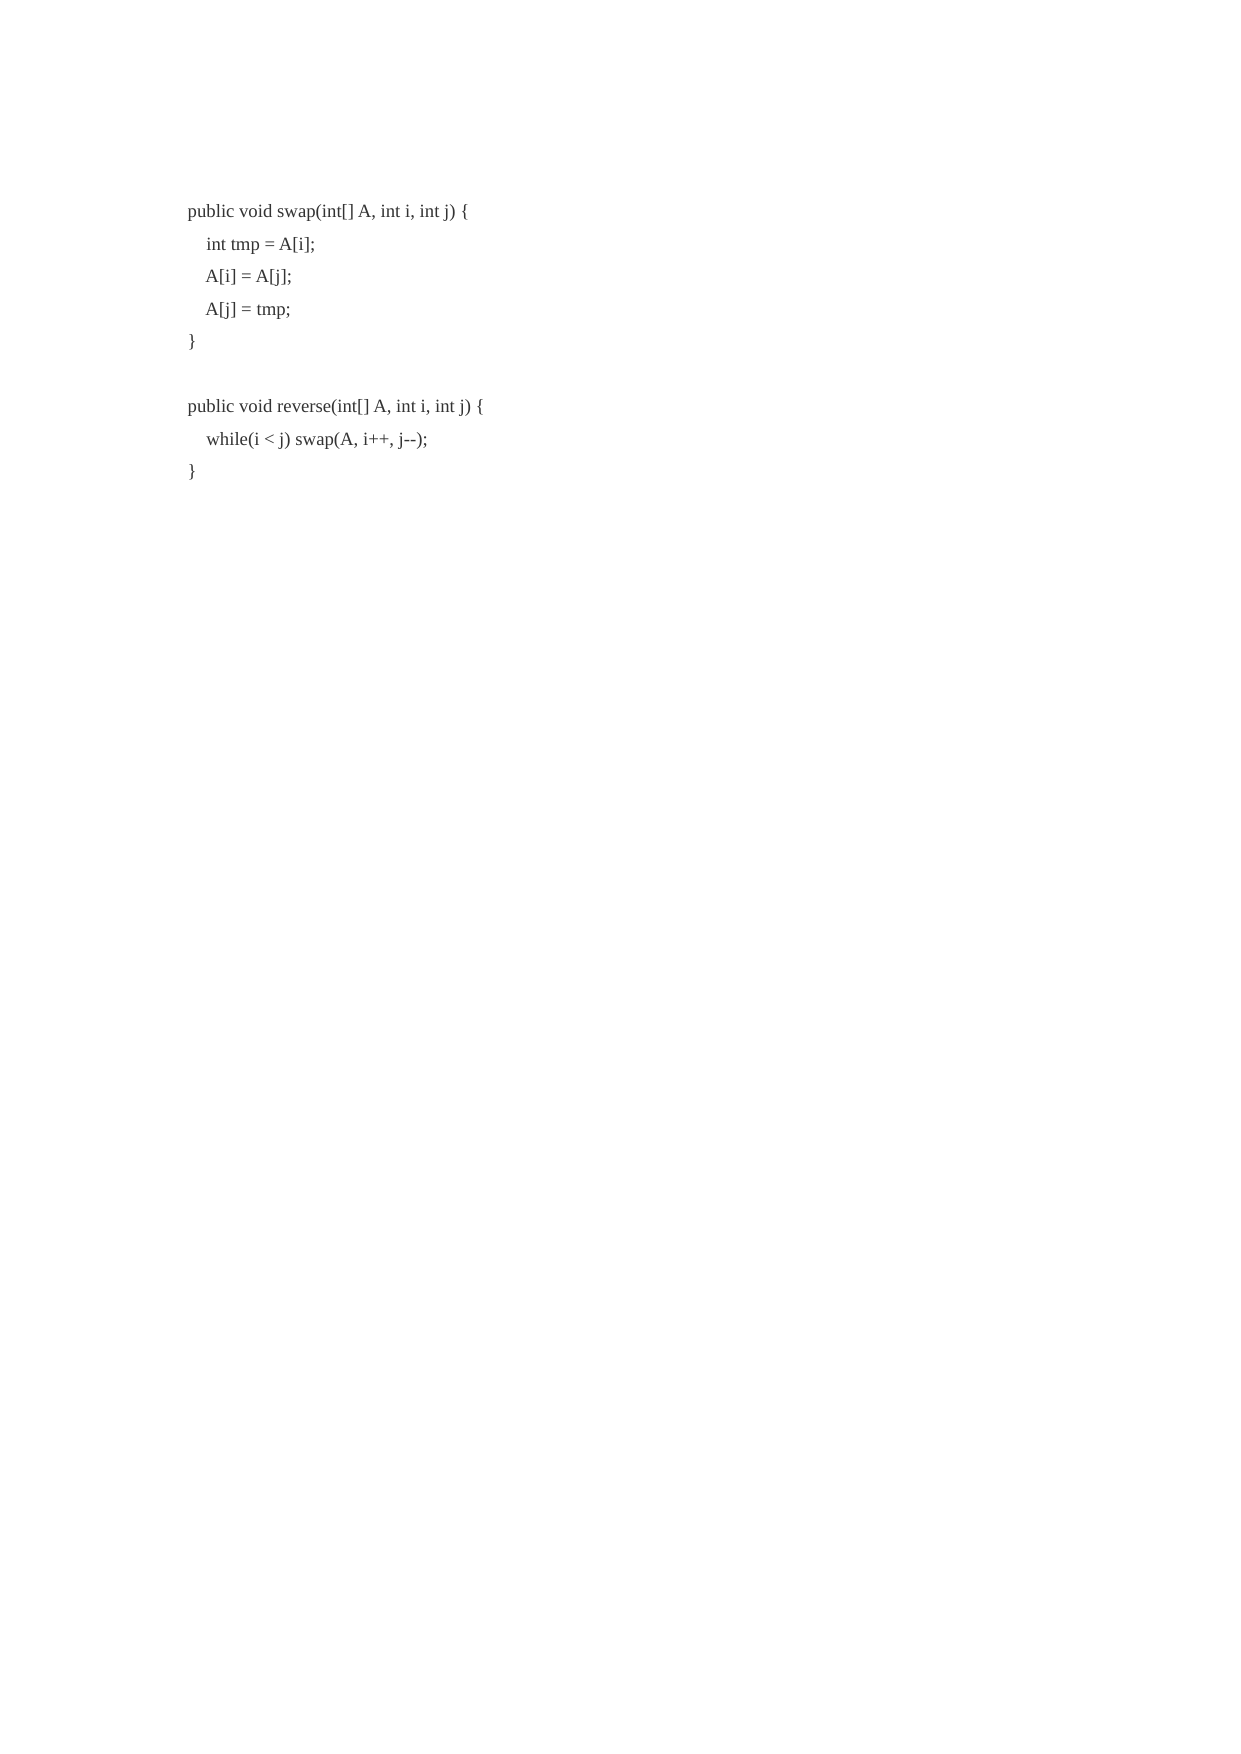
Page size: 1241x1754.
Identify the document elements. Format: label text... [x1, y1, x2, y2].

text A[i] = A[j]; [187, 259, 1053, 292]
text while(i < j) swap(A, i++, j--); [187, 422, 1053, 454]
text public void swap(int[] A, int i, int j) { [187, 194, 1053, 227]
text } [187, 324, 1053, 357]
text int tmp = A[i]; [187, 227, 1053, 259]
text } [187, 454, 1053, 487]
text A[j] = tmp; [187, 292, 1053, 324]
text public void reverse(int[] A, int i, int j) { [187, 389, 1053, 422]
